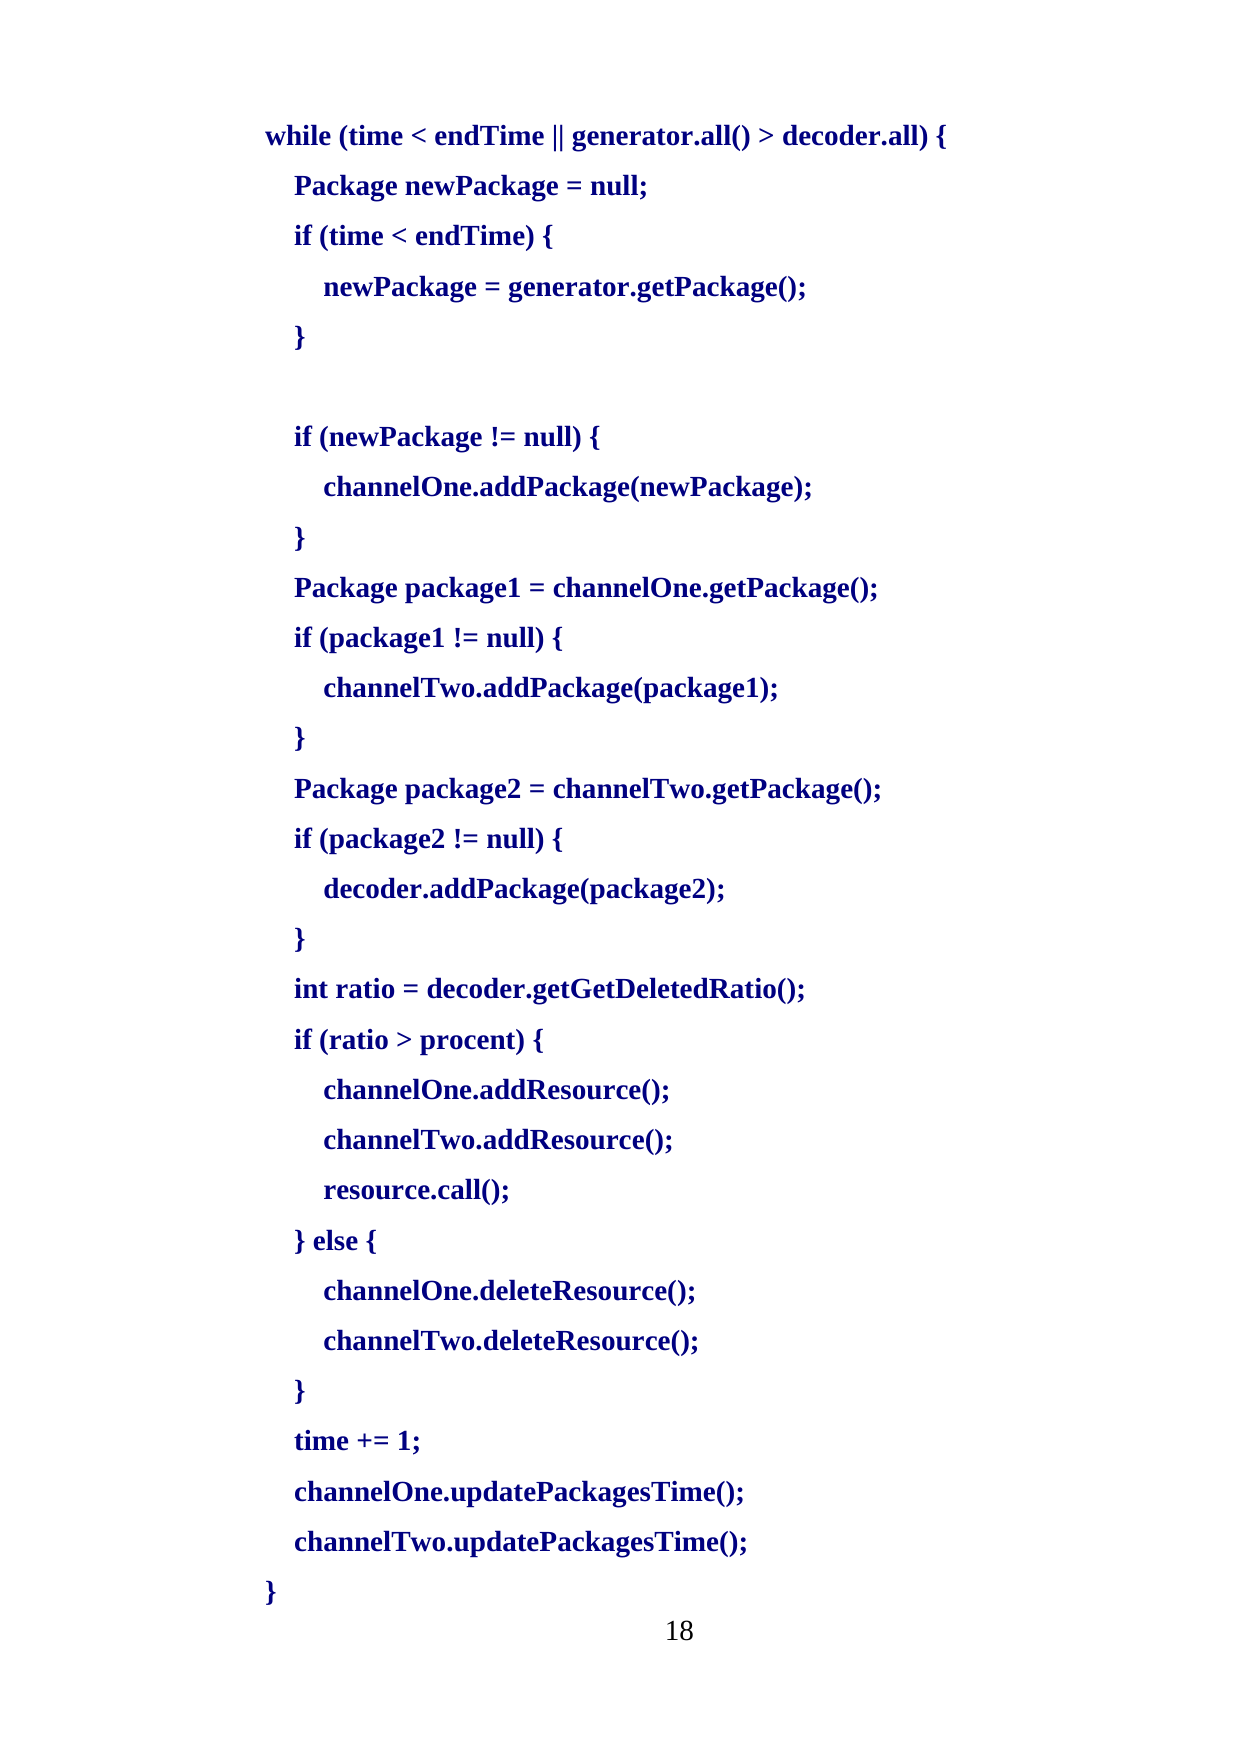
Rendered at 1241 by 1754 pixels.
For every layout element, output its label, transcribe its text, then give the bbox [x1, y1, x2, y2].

text channelOne.addResource(); [177, 1072, 1181, 1106]
text decoder.addPackage(package2); [177, 871, 1181, 905]
text } [177, 921, 1181, 955]
text } [177, 1373, 1181, 1407]
text resource.call(); [177, 1172, 1181, 1206]
text channelOne.updatePackagesTime(); [177, 1474, 1181, 1507]
text } [177, 319, 1181, 352]
text channelTwo.updatePackagesTime(); [177, 1524, 1181, 1557]
text int ratio = decoder.getGetDeletedRatio(); [177, 972, 1181, 1005]
text newPackage = generator.getPackage(); [177, 269, 1181, 302]
text channelTwo.addResource(); [177, 1122, 1181, 1156]
text if (package1 != null) { [177, 620, 1181, 654]
text Package package1 = channelOne.getPackage(); [177, 570, 1181, 603]
text while (time < endTime || generator.all() > decoder.all) { [177, 118, 1181, 152]
text channelTwo.addPackage(package1); [177, 670, 1181, 704]
text } else { [177, 1223, 1181, 1256]
text Package package2 = channelTwo.getPackage(); [177, 771, 1181, 804]
text if (time < endTime) { [177, 218, 1181, 252]
text channelOne.addPackage(newPackage); [177, 469, 1181, 503]
text if (package2 != null) { [177, 821, 1181, 854]
text } [177, 520, 1181, 553]
text } [177, 721, 1181, 754]
text time += 1; [177, 1423, 1181, 1457]
text Package newPackage = null; [177, 168, 1181, 202]
text channelOne.deleteResource(); [177, 1273, 1181, 1306]
text if (newPackage != null) { [177, 419, 1181, 453]
text channelTwo.deleteResource(); [177, 1323, 1181, 1357]
text if (ratio > procent) { [177, 1022, 1181, 1055]
text } [177, 1574, 1181, 1608]
